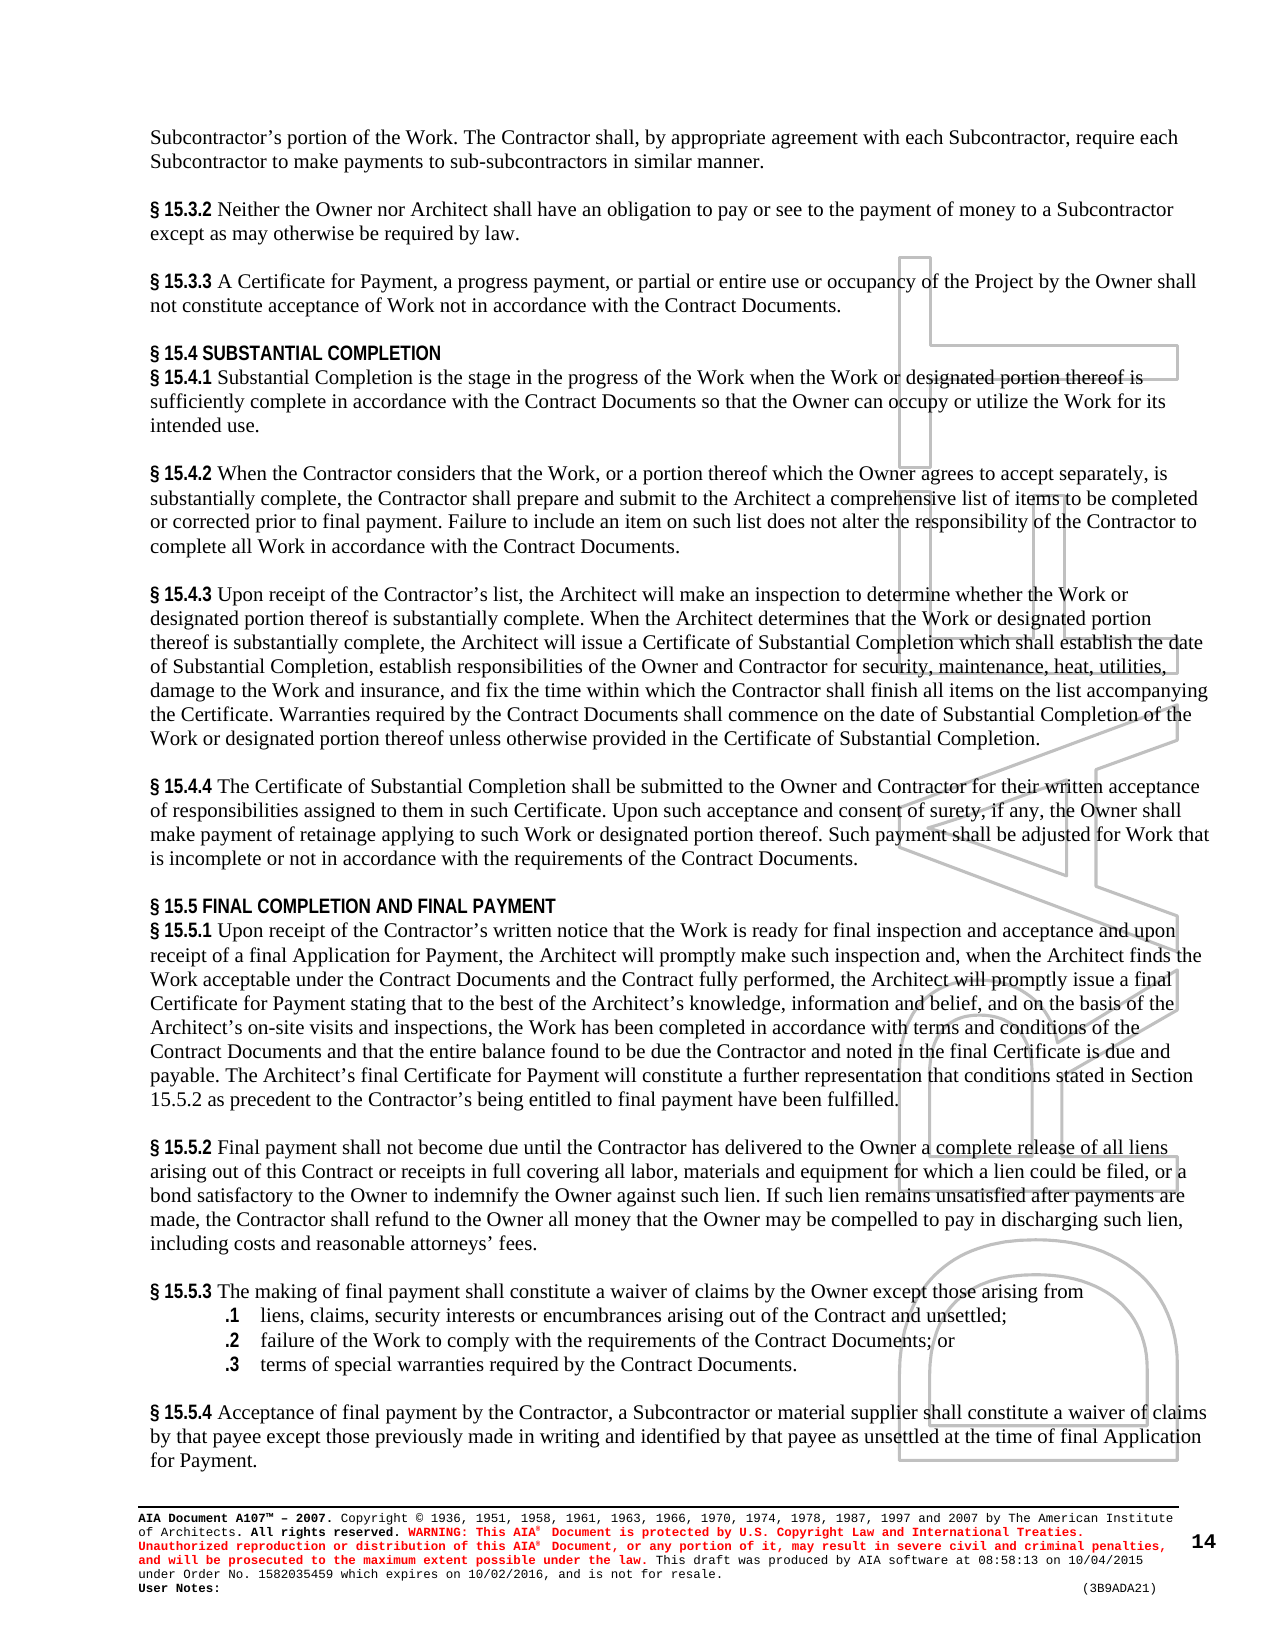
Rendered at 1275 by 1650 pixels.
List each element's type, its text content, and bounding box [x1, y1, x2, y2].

text .3 terms of special warranties required by the Contract Documents. [225, 1352, 1211, 1376]
text § 15.4.4 The Certificate of Substantial Completion shall be submitted to the Owner and Contractor for their written acceptance of responsibilities assigned to them in such Certificate. Upon such acceptance and consent of surety, if any, the Owner shall make payment of retainage applying to such Work or designated portion thereof. Such payment shall be adjusted for Work that is incomplete or not in accordance with the requirements of the Contract Documents. [150, 774, 1211, 870]
text § 15.4.1 Substantial Completion is the stage in the progress of the Work when the Work or designated portion thereof is sufficiently complete in accordance with the Contract Documents so that the Owner can occupy or utilize the Work for its intended use. [150, 365, 1211, 437]
subtitle § 15.4 SUBSTANTIAL COMPLETION [150, 341, 1211, 365]
text .1 liens, claims, security interests or encumbrances arising out of the Contract and unsettled; [225, 1303, 1211, 1327]
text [150, 124, 1211, 173]
text § 15.4.3 Upon receipt of the Contractor’s list, the Architect will make an inspection to determine whether the Work or designated portion thereof is substantially complete. When the Architect determines that the Work or designated portion thereof is substantially complete, the Architect will issue a Certificate of Substantial Completion which shall establish the date of Substantial Completion, establish responsibilities of the Owner and Contractor for security, maintenance, heat, utilities, damage to the Work and insurance, and fix the time within which the Contractor shall finish all items on the list accompanying the Certificate. Warranties required by the Contract Documents shall commence on the date of Substantial Completion of the Work or designated portion thereof unless otherwise provided in the Certificate of Substantial Completion. [150, 582, 1211, 750]
text § 15.5.3 The making of final payment shall constitute a waiver of claims by the Owner except those arising from [150, 1279, 1211, 1303]
text § 15.5.1 Upon receipt of the Contractor’s written notice that the Work is ready for final inspection and acceptance and upon receipt of a final Application for Payment, the Architect will promptly make such inspection and, when the Architect finds the Work acceptable under the Contract Documents and the Contract fully performed, the Architect will promptly issue a final Certificate for Payment stating that to the best of the Architect’s knowledge, information and belief, and on the basis of the Architect’s on-site visits and inspections, the Work has been completed in accordance with terms and conditions of the Contract Documents and that the entire balance found to be due the Contractor and noted in the final Certificate is due and payable. The Architect’s final Certificate for Payment will constitute a further representation that conditions stated in Section 15.5.2 as precedent to the Contractor’s being entitled to final payment have been fulfilled. [150, 918, 1211, 1111]
text § 15.3.3 A Certificate for Payment, a progress payment, or partial or entire use or occupancy of the Project by the Owner shall not constitute acceptance of Work not in accordance with the Contract Documents. [150, 269, 1211, 317]
text § 15.5.2 Final payment shall not become due until the Contractor has delivered to the Owner a complete release of all liens arising out of this Contract or receipts in full covering all labor, materials and equipment for which a lien could be filed, or a bond satisfactory to the Owner to indemnify the Owner against such lien. If such lien remains unsatisfied after payments are made, the Contractor shall refund to the Owner all money that the Owner may be compelled to pay in discharging such lien, including costs and reasonable attorneys’ fees. [150, 1135, 1211, 1255]
text § 15.3.2 Neither the Owner nor Architect shall have an obligation to pay or see to the payment of money to a Subcontractor except as may otherwise be required by law. [150, 197, 1211, 245]
text .2 failure of the Work to comply with the requirements of the Contract Documents; or [225, 1327, 1211, 1352]
text § 15.4.2 When the Contractor considers that the Work, or a portion thereof which the Owner agrees to accept separately, is substantially complete, the Contractor shall prepare and submit to the Architect a comprehensive list of items to be completed or corrected prior to final payment. Failure to include an item on such list does not alter the responsibility of the Contractor to complete all Work in accordance with the Contract Documents. [150, 461, 1211, 558]
subtitle § 15.5 FINAL COMPLETION AND FINAL PAYMENT [150, 894, 1211, 918]
text § 15.5.4 Acceptance of final payment by the Contractor, a Subcontractor or material supplier shall constitute a waiver of claims by that payee except those previously made in writing and identified by that payee as unsettled at the time of final Application for Payment. [150, 1400, 1211, 1472]
